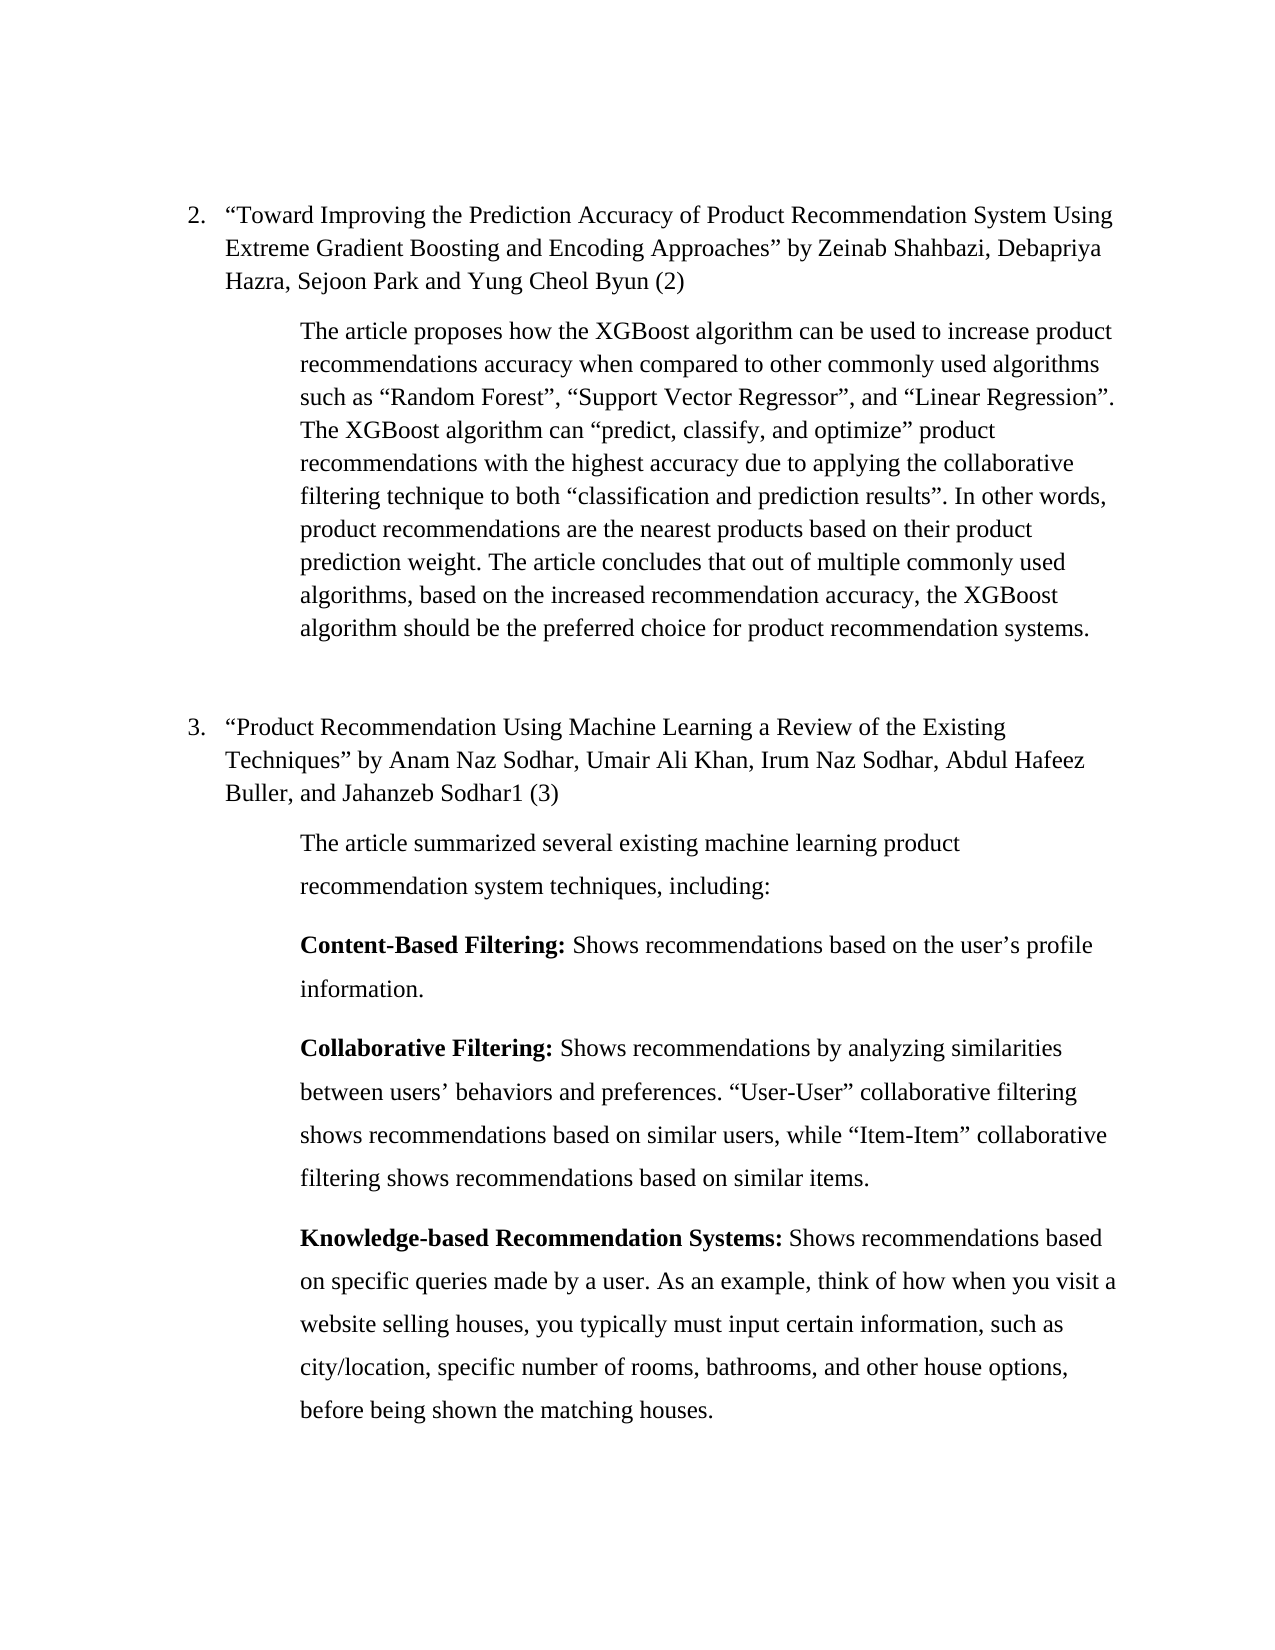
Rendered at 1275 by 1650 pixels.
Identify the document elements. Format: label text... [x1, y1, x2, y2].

text The article summarized several existing machine learning product recommendation system techniques, including: [300, 828, 1125, 899]
list “Toward Improving the Prediction Accuracy of Product Recommendation System Using Extreme Gradient Boosting and Encoding Approaches” by Zeinab Shahbazi, Debapriya Hazra, Sejoon Park and Yung Cheol Byun (2) [187, 200, 1125, 295]
text Content-Based Filtering: Shows recommendations based on the user’s profile information. [300, 931, 1125, 1002]
text The article proposes how the XGBoost algorithm can be used to increase product recommendations accuracy when compared to other commonly used algorithms such as “Random Forest”, “Support Vector Regressor”, and “Linear Regression”. The XGBoost algorithm can “predict, classify, and optimize” product recommendations with the highest accuracy due to applying the collaborative filtering technique to both “classification and prediction results”. In other words, product recommendations are the nearest products based on their product prediction weight. The article concludes that out of multiple commonly used algorithms, based on the increased recommendation accuracy, the XGBoost algorithm should be the preferred choice for product recommendation systems. [300, 316, 1125, 642]
text Knowledge-based Recommendation Systems: Shows recommendations based on specific queries made by a user. As an example, think of how when you visit a website selling houses, you typically must input certain information, such as city/location, specific number of rooms, bathrooms, and other house options, before being shown the matching houses. [300, 1223, 1125, 1424]
text Collaborative Filtering: Shows recommendations by analyzing similarities between users’ behaviors and preferences. “User-User” collaborative filtering shows recommendations based on similar users, while “Item-Item” collaborative filtering shows recommendations based on similar items. [300, 1033, 1125, 1192]
list “Product Recommendation Using Machine Learning a Review of the Existing Techniques” by Anam Naz Sodhar, Umair Ali Khan, Irum Naz Sodhar, Abdul Hafeez Buller, and Jahanzeb Sodhar1 (3) [187, 712, 1125, 807]
